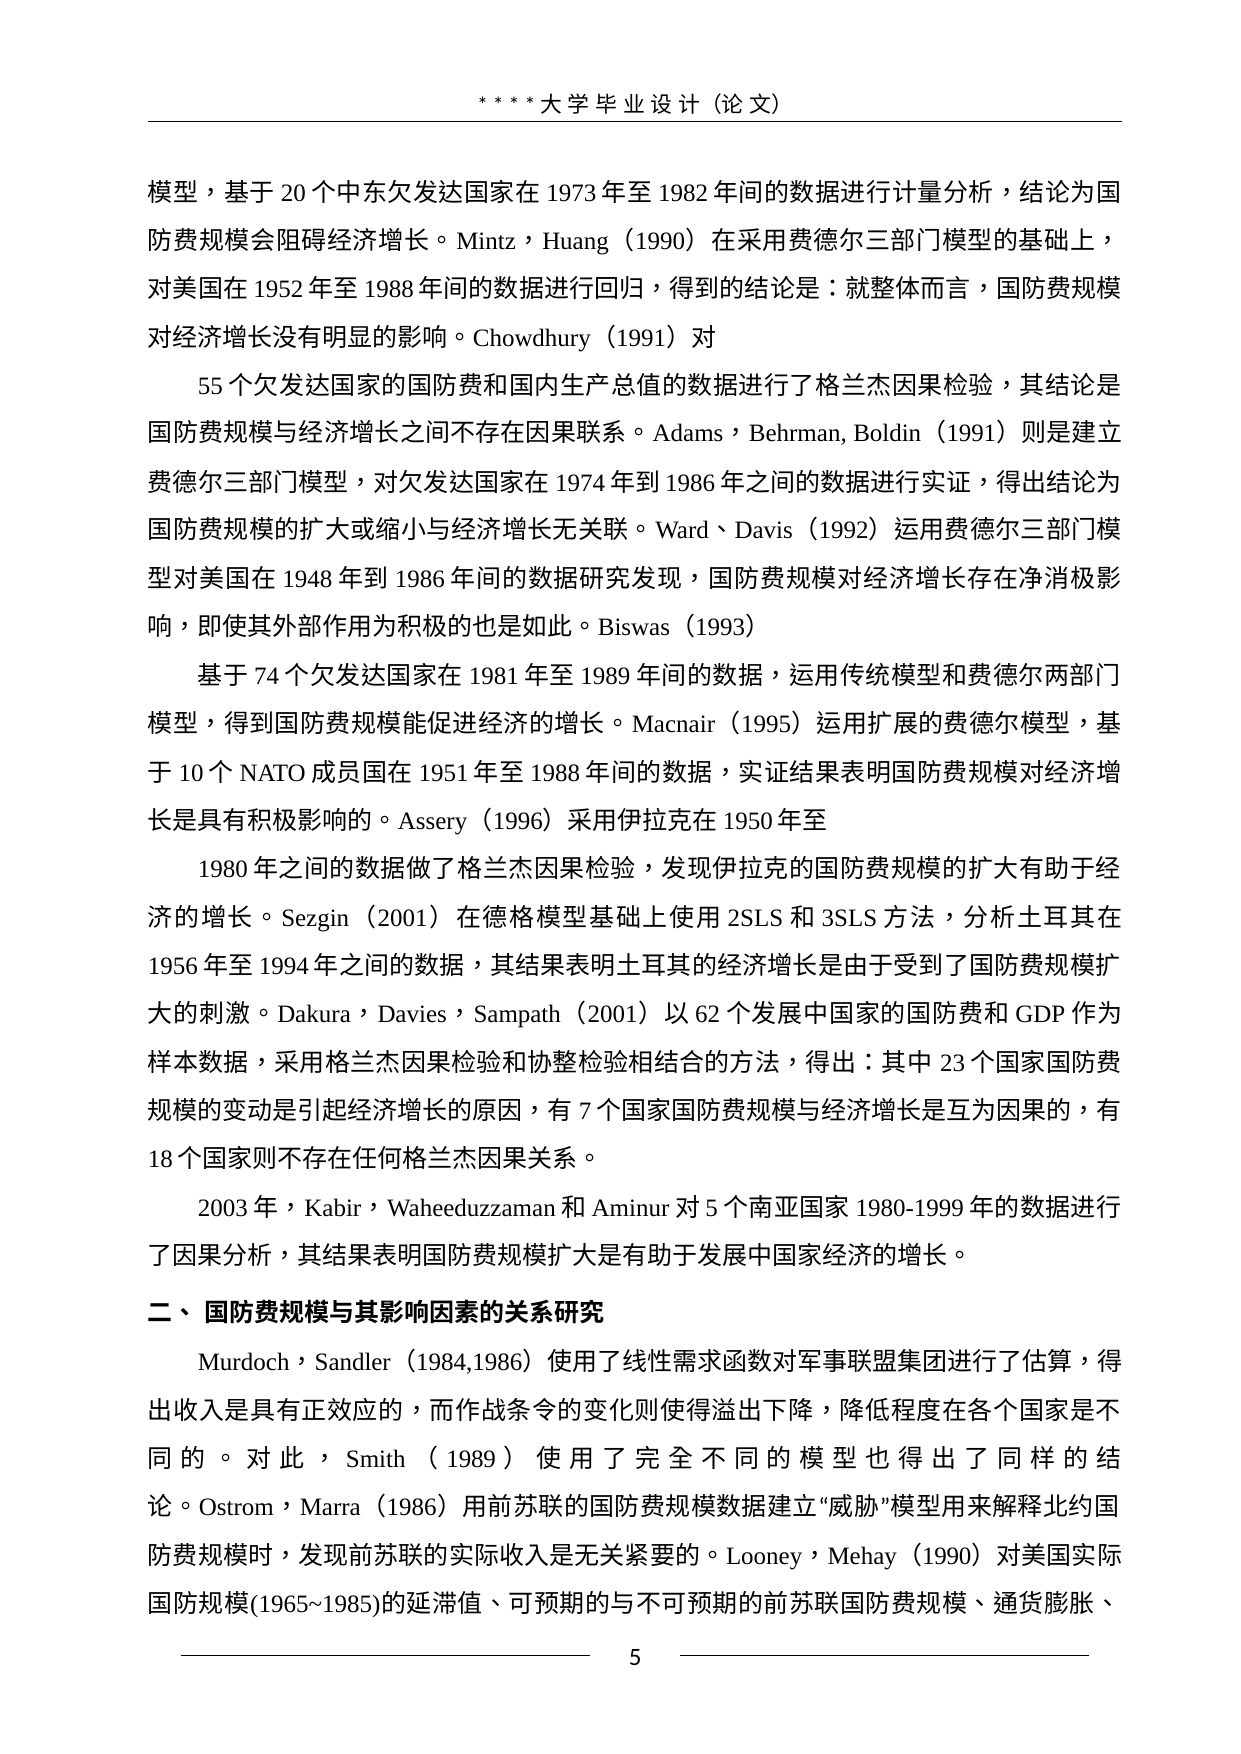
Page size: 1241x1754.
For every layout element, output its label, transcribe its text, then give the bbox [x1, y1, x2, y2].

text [148, 1329, 1122, 1619]
text 1980年之间的数据做了格兰杰因果检验，发现伊拉克的国防费规模的扩大有助于经济的增长。Sezgin（2001）在德格模型基础上使用2SLS和3SLS方法，分析土耳其在1956年至1994年之间的数据，其结果表明土耳其的经济增长是由于受到了国防费规模扩大的刺激。Dakura，Davies，Sampath（2001）以62个发展中国家的国防费和GDP作为样本数据，采用格兰杰因果检验和协整检验相结合的方法，得出：其中23个国家国防费规模的变动是引起经济增长的原因，有7个国家国防费规模与经济增长是互为因果的，有18个国家则不存在任何格兰杰因果关系。 [148, 836, 1122, 1174]
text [148, 159, 1122, 352]
text 2003年，Kabir，Waheeduzzaman和Aminur对5个南亚国家1980-1999年的数据进行了因果分析，其结果表明国防费规模扩大是有助于发展中国家经济的增长。 [148, 1174, 1122, 1271]
subtitle 二、 国防费规模与其影响因素的关系研究 [148, 1295, 1122, 1329]
text 55个欠发达国家的国防费和国内生产总值的数据进行了格兰杰因果检验，其结论是国防费规模与经济增长之间不存在因果联系。Adams，Behrman, Boldin（1991）则是建立费德尔三部门模型，对欠发达国家在1974年到1986年之间的数据进行实证，得出结论为国防费规模的扩大或缩小与经济增长无关联。Ward、Davis（1992）运用费德尔三部门模型对美国在1948年到1986年间的数据研究发现，国防费规模对经济增长存在净消极影响，即使其外部作用为积极的也是如此。Biswas（1993） [148, 352, 1122, 642]
text 基于74个欠发达国家在1981年至1989年间的数据，运用传统模型和费德尔两部门模型，得到国防费规模能促进经济的增长。Macnair（1995）运用扩展的费德尔模型，基于10个NATO成员国在1951年至1988年间的数据，实证结果表明国防费规模对经济增长是具有积极影响的。Assery（1996）采用伊拉克在1950年至 [148, 642, 1122, 836]
